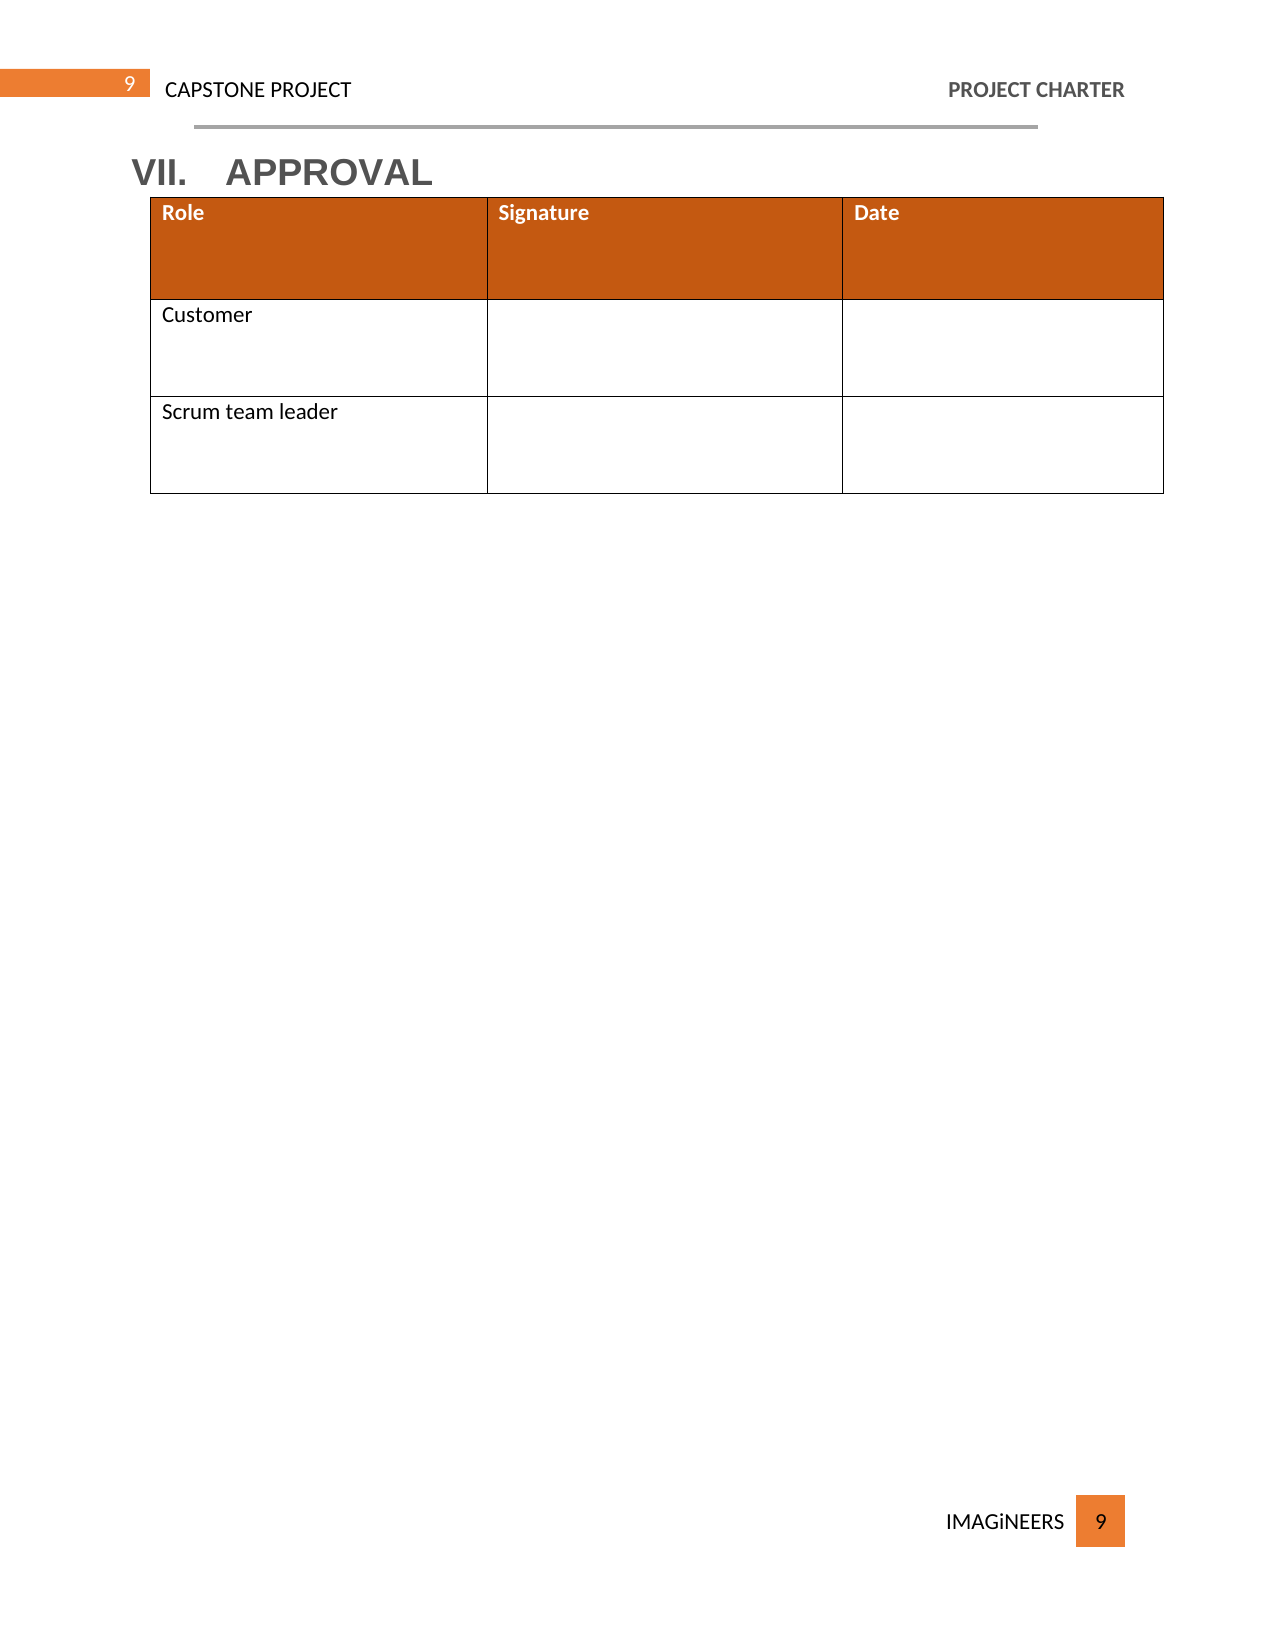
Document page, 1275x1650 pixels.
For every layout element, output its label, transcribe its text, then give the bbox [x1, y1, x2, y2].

table_cell [843, 300, 1163, 396]
table_cell [843, 397, 1163, 493]
table_cell Scrum team leader [151, 397, 487, 493]
table_header Signature [488, 198, 842, 299]
table_header Role [151, 198, 487, 299]
table_cell [488, 300, 842, 396]
table_cell Customer [151, 300, 487, 396]
subtitle APPROVAL [187, 150, 1125, 193]
table_header Date [843, 198, 1163, 299]
table_cell [488, 397, 842, 493]
